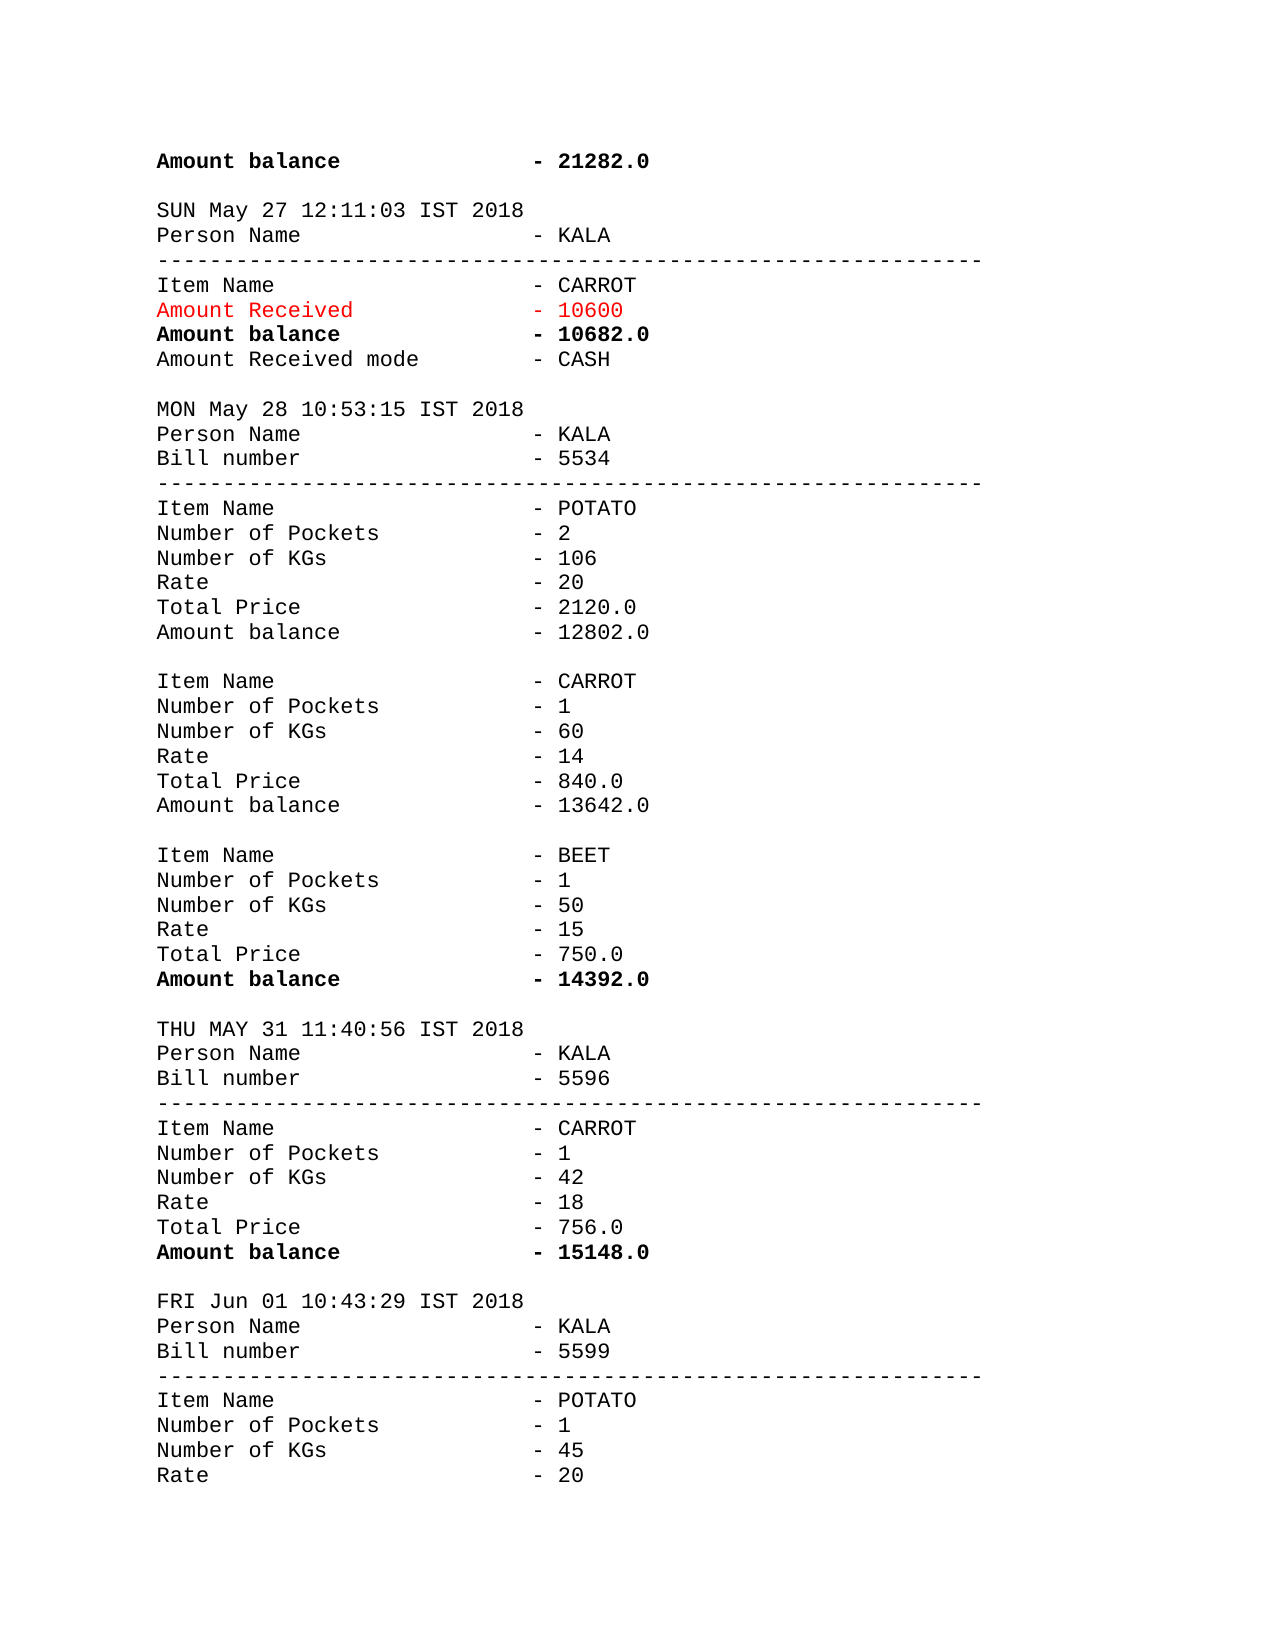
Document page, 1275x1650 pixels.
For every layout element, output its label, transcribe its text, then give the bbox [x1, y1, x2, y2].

text Amount balance - 13642.0 [156, 794, 1118, 819]
text Item Name - CARROT [156, 274, 1118, 299]
text --------------------------------------------------------------- [156, 1365, 1118, 1389]
text Person Name - KALA [156, 423, 1118, 447]
text Total Price - 840.0 [156, 770, 1118, 794]
text Bill number - 5599 [156, 1340, 1118, 1365]
text Rate - 15 [156, 918, 1118, 943]
text Item Name - CARROT [156, 671, 1118, 695]
text Person Name - KALA [156, 224, 1118, 249]
text Person Name - KALA [156, 1042, 1118, 1067]
text Number of Pockets - 1 [156, 869, 1118, 894]
text MON May 28 10:53:15 IST 2018 [156, 398, 1118, 423]
text Person Name - KALA [156, 1315, 1118, 1340]
text Number of KGs - 106 [156, 547, 1118, 571]
text Rate - 18 [156, 1191, 1118, 1216]
text Total Price - 750.0 [156, 943, 1118, 968]
text Number of Pockets - 1 [156, 1414, 1118, 1439]
text FRI Jun 01 10:43:29 IST 2018 [156, 1290, 1118, 1315]
text Number of Pockets - 1 [156, 695, 1118, 720]
text Number of KGs - 60 [156, 720, 1118, 745]
text Item Name - BEET [156, 844, 1118, 869]
text --------------------------------------------------------------- [156, 249, 1118, 274]
text --------------------------------------------------------------- [156, 1092, 1118, 1117]
text Amount balance - 21282.0 [156, 150, 1118, 175]
text Amount balance - 12802.0 [156, 621, 1118, 646]
text Number of KGs - 42 [156, 1166, 1118, 1191]
text Total Price - 756.0 [156, 1216, 1118, 1241]
text Number of Pockets - 2 [156, 522, 1118, 547]
text Bill number - 5534 [156, 447, 1118, 472]
text Rate - 20 [156, 571, 1118, 596]
text Number of KGs - 45 [156, 1439, 1118, 1464]
text Item Name - POTATO [156, 497, 1118, 522]
text Amount balance - 10682.0 [156, 323, 1118, 348]
text Number of KGs - 50 [156, 894, 1118, 918]
text Item Name - CARROT [156, 1117, 1118, 1142]
text Rate - 20 [156, 1464, 1118, 1489]
text Amount balance - 15148.0 [156, 1241, 1118, 1266]
text Item Name - POTATO [156, 1389, 1118, 1414]
text Rate - 14 [156, 745, 1118, 770]
text Amount Received mode - CASH [156, 348, 1118, 373]
text Total Price - 2120.0 [156, 596, 1118, 621]
text SUN May 27 12:11:03 IST 2018 [156, 199, 1118, 224]
text Amount Received - 10600 [156, 299, 1118, 323]
text --------------------------------------------------------------- [156, 472, 1118, 497]
text THU MAY 31 11:40:56 IST 2018 [156, 1018, 1118, 1042]
text Number of Pockets - 1 [156, 1142, 1118, 1166]
text Amount balance - 14392.0 [156, 968, 1118, 993]
text Bill number - 5596 [156, 1067, 1118, 1092]
